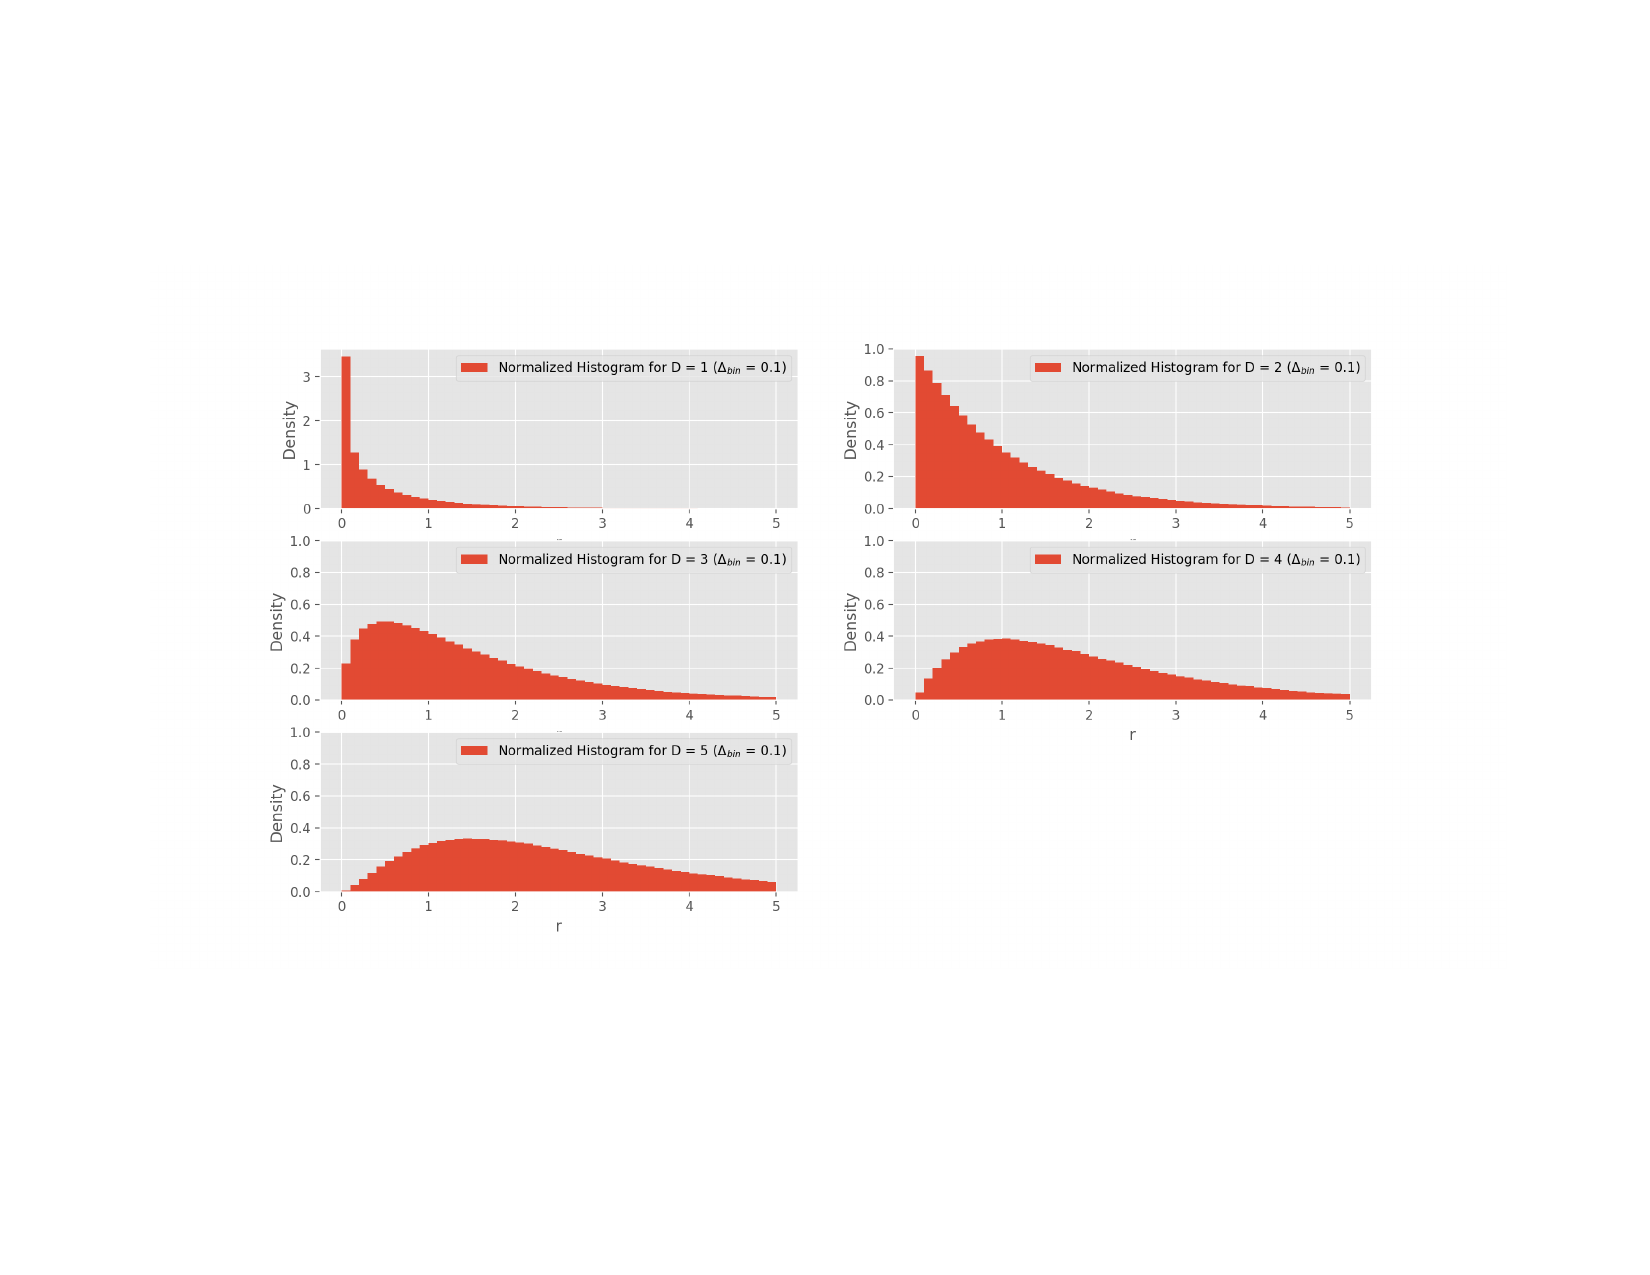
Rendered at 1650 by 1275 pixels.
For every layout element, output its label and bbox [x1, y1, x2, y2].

picture [150, 265, 1507, 969]
